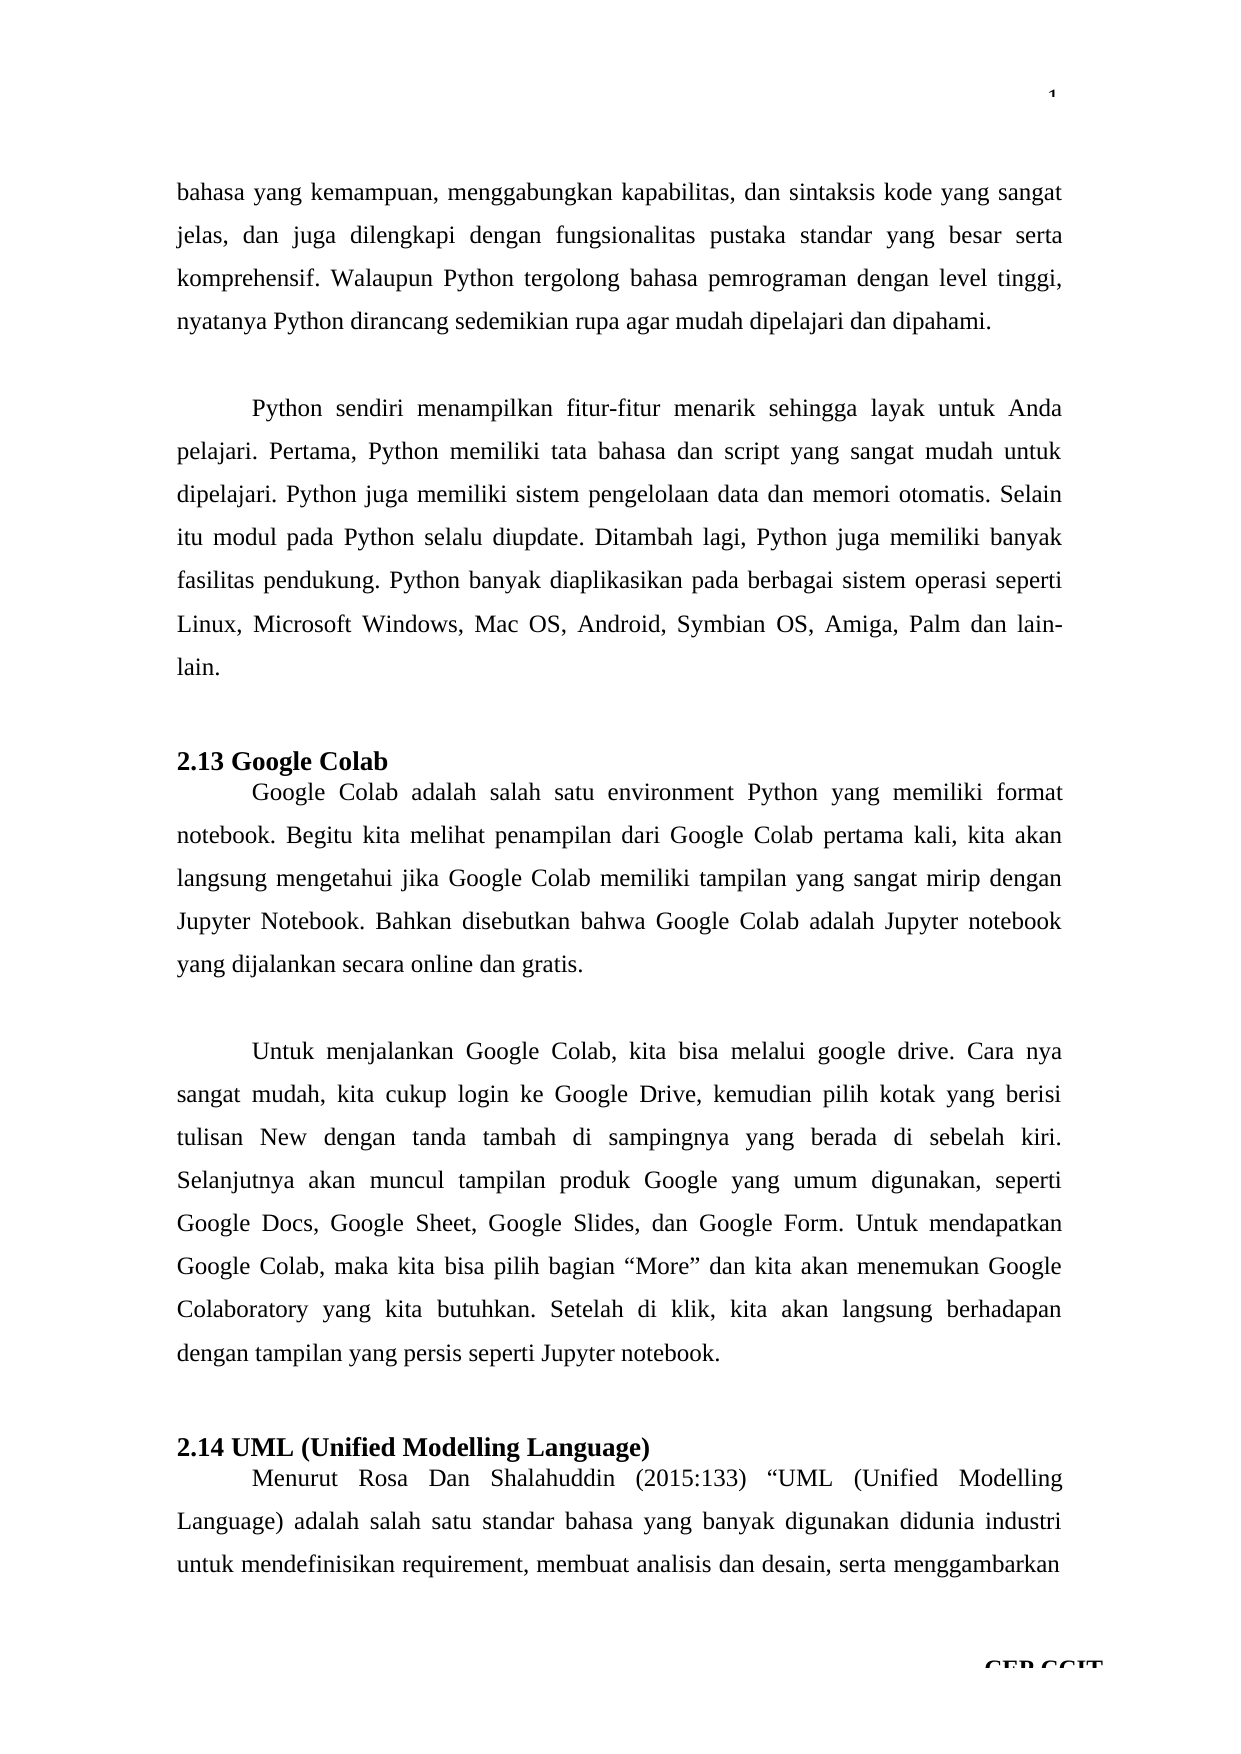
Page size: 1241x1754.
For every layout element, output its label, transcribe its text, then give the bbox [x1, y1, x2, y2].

text Google Colab adalah salah satu environment Python yang memiliki format notebook. Begitu kita melihat penampilan dari Google Colab pertama kali, kita akan langsung mengetahui jika Google Colab memiliki tampilan yang sangat mirip dengan Jupyter Notebook. Bahkan disebutkan bahwa Google Colab adalah Jupyter notebook yang dijalankan secara online dan gratis. [177, 777, 1063, 978]
text bahasa yang kemampuan, menggabungkan kapabilitas, dan sintaksis kode yang sangat jelas, dan juga dilengkapi dengan fungsionalitas pustaka standar yang besar serta komprehensif. Walaupun Python tergolong bahasa pemrograman dengan level tinggi, nyatanya Python dirancang sedemikian rupa agar mudah dipelajari dan dipahami. [177, 177, 1063, 335]
text Python sendiri menampilkan fitur-fitur menarik sehingga layak untuk Anda pelajari. Pertama, Python memiliki tata bahasa dan script yang sangat mudah untuk dipelajari. Python juga memiliki sistem pengelolaan data dan memori otomatis. Selain itu modul pada Python selalu diupdate. Ditambah lagi, Python juga memiliki banyak fasilitas pendukung. Python banyak diaplikasikan pada berbagai sistem operasi seperti Linux, Microsoft Windows, Mac OS, Android, Symbian OS, Amiga, Palm dan lain-lain. [177, 393, 1063, 681]
subtitle UML (Unified Modelling Language) [177, 1431, 1090, 1462]
text Untuk menjalankan Google Colab, kita bisa melalui google drive. Cara nya sangat mudah, kita cukup login ke Google Drive, kemudian pilih kotak yang berisi tulisan New dengan tanda tambah di sampingnya yang berada di sebelah kiri. Selanjutnya akan muncul tampilan produk Google yang umum digunakan, seperti Google Docs, Google Sheet, Google Slides, dan Google Form. Untuk mendapatkan Google Colab, maka kita bisa pilih bagian “More” dan kita akan menemukan Google Colaboratory yang kita butuhkan. Setelah di klik, kita akan langsung berhadapan dengan tampilan yang persis seperti Jupyter notebook. [177, 1036, 1063, 1366]
text Menurut Rosa Dan Shalahuddin (2015:133) “UML (Unified Modelling Language) adalah salah satu standar bahasa yang banyak digunakan didunia industri untuk mendefinisikan requirement, membuat analisis dan desain, serta menggambarkan [177, 1463, 1063, 1578]
subtitle Google Colab [177, 745, 1090, 776]
